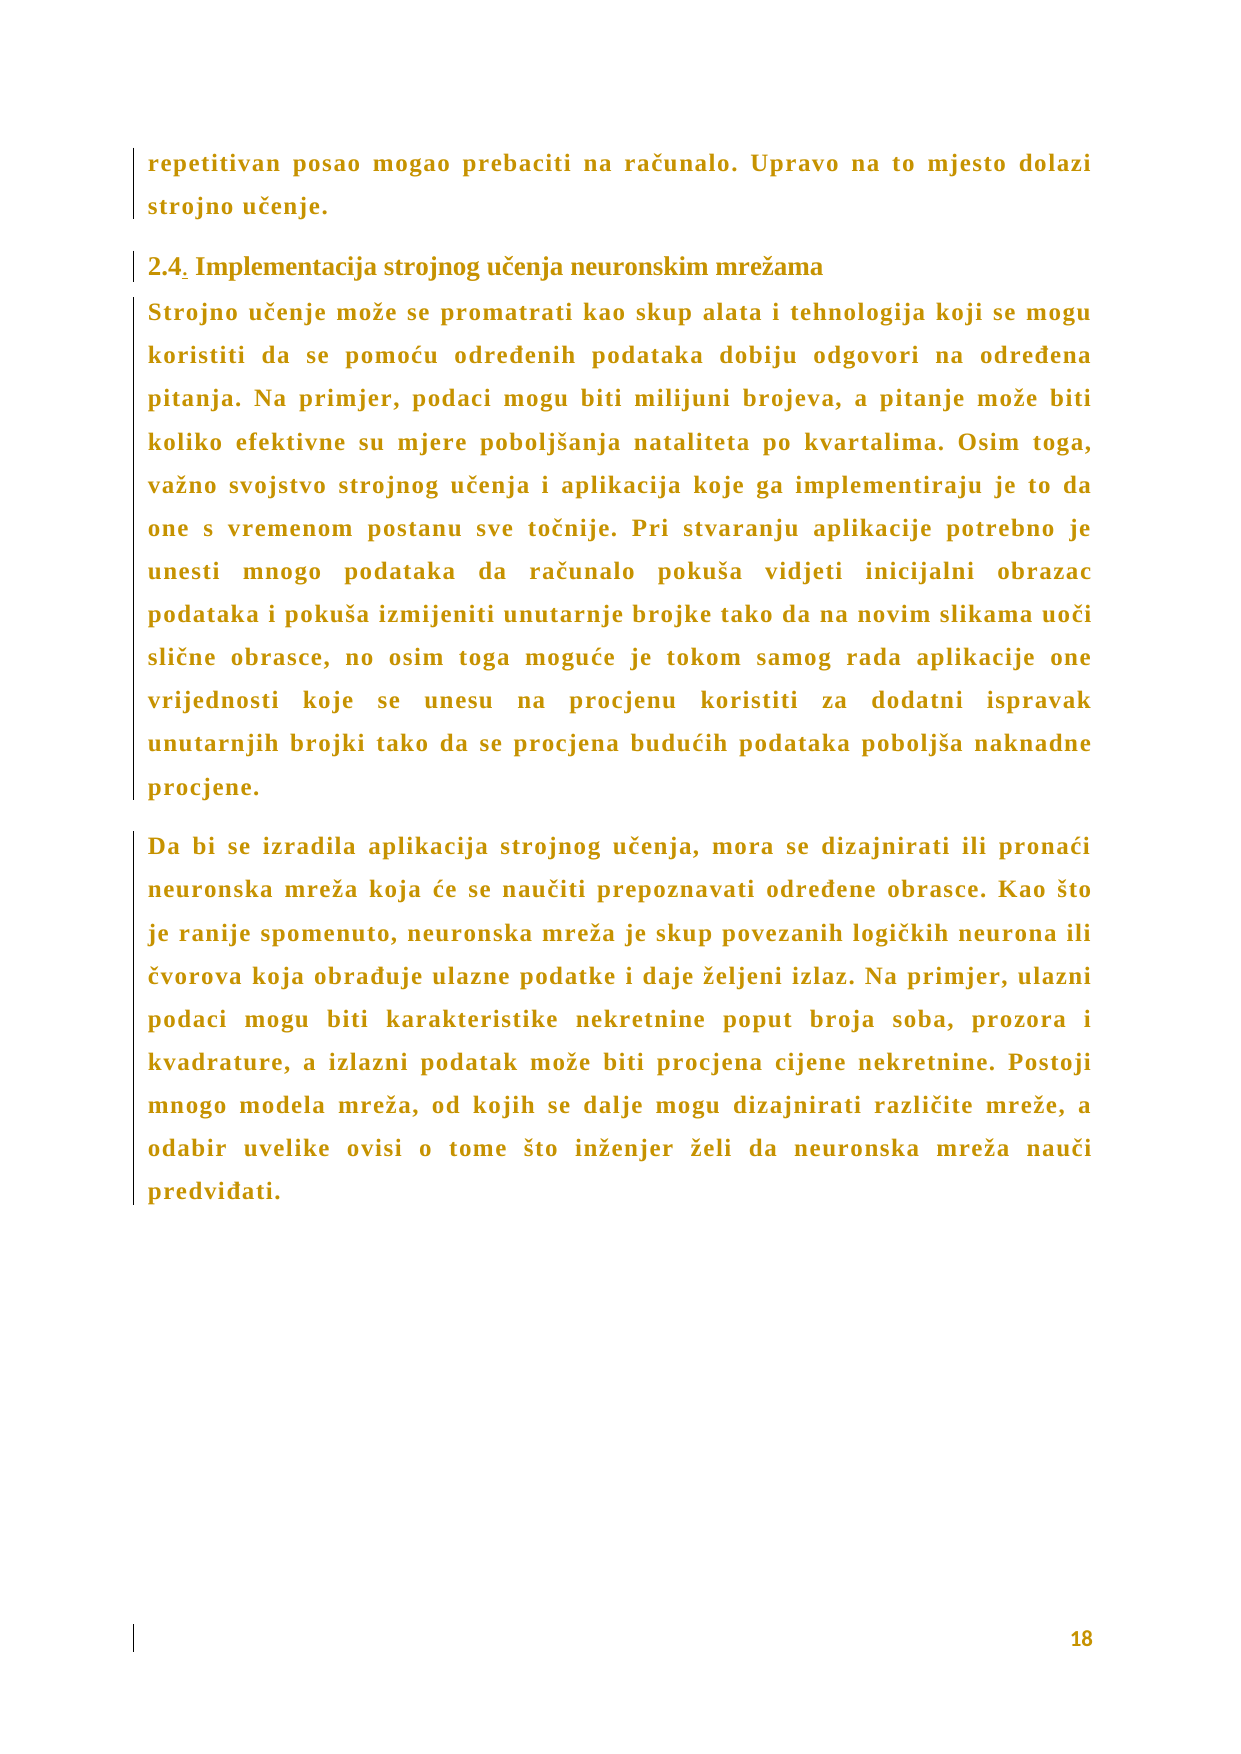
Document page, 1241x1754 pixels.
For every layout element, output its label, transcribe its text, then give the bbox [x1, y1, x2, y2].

text Strojno učenje može se promatrati kao skup alata i tehnologija koji se mogu koristiti da se pomoću određenih podataka dobiju odgovori na određena pitanja. Na primjer, podaci mogu biti milijuni brojeva, a pitanje može biti koliko efektivne su mjere poboljšanja nataliteta po kvartalima. Osim toga, važno svojstvo strojnog učenja i aplikacija koje ga implementiraju je to da one s vremenom postanu sve točnije. Pri stvaranju aplikacije potrebno je unesti mnogo podataka da računalo pokuša vidjeti inicijalni obrazac podataka i pokuša izmijeniti unutarnje brojke tako da na novim slikama uoči slične obrasce, no osim toga moguće je tokom samog rada aplikacije one vrijednosti koje se unesu na procjenu koristiti za dodatni ispravak unutarnjih brojki tako da se procjena budućih podataka poboljša naknadne procjene. [148, 297, 1093, 800]
text Da bi se izradila aplikacija strojnog učenja, mora se dizajnirati ili pronaći neuronska mreža koja će se naučiti prepoznavati određene obrasce. Kao što je ranije spomenuto, neuronska mreža je skup povezanih logičkih neurona ili čvorova koja obrađuje ulazne podatke i daje željeni izlaz. Na primjer, ulazni podaci mogu biti karakteristike nekretnine poput broja soba, prozora i kvadrature, a izlazni podatak može biti procjena cijene nekretnine. Postoji mnogo modela mreža, od kojih se dalje mogu dizajnirati različite mreže, a odabir uvelike ovisi o tome što inženjer želi da neuronska mreža nauči predviđati. [148, 831, 1093, 1205]
text 2.4 Implementacija strojnog učenja neuronskim mrežama [148, 251, 1093, 282]
